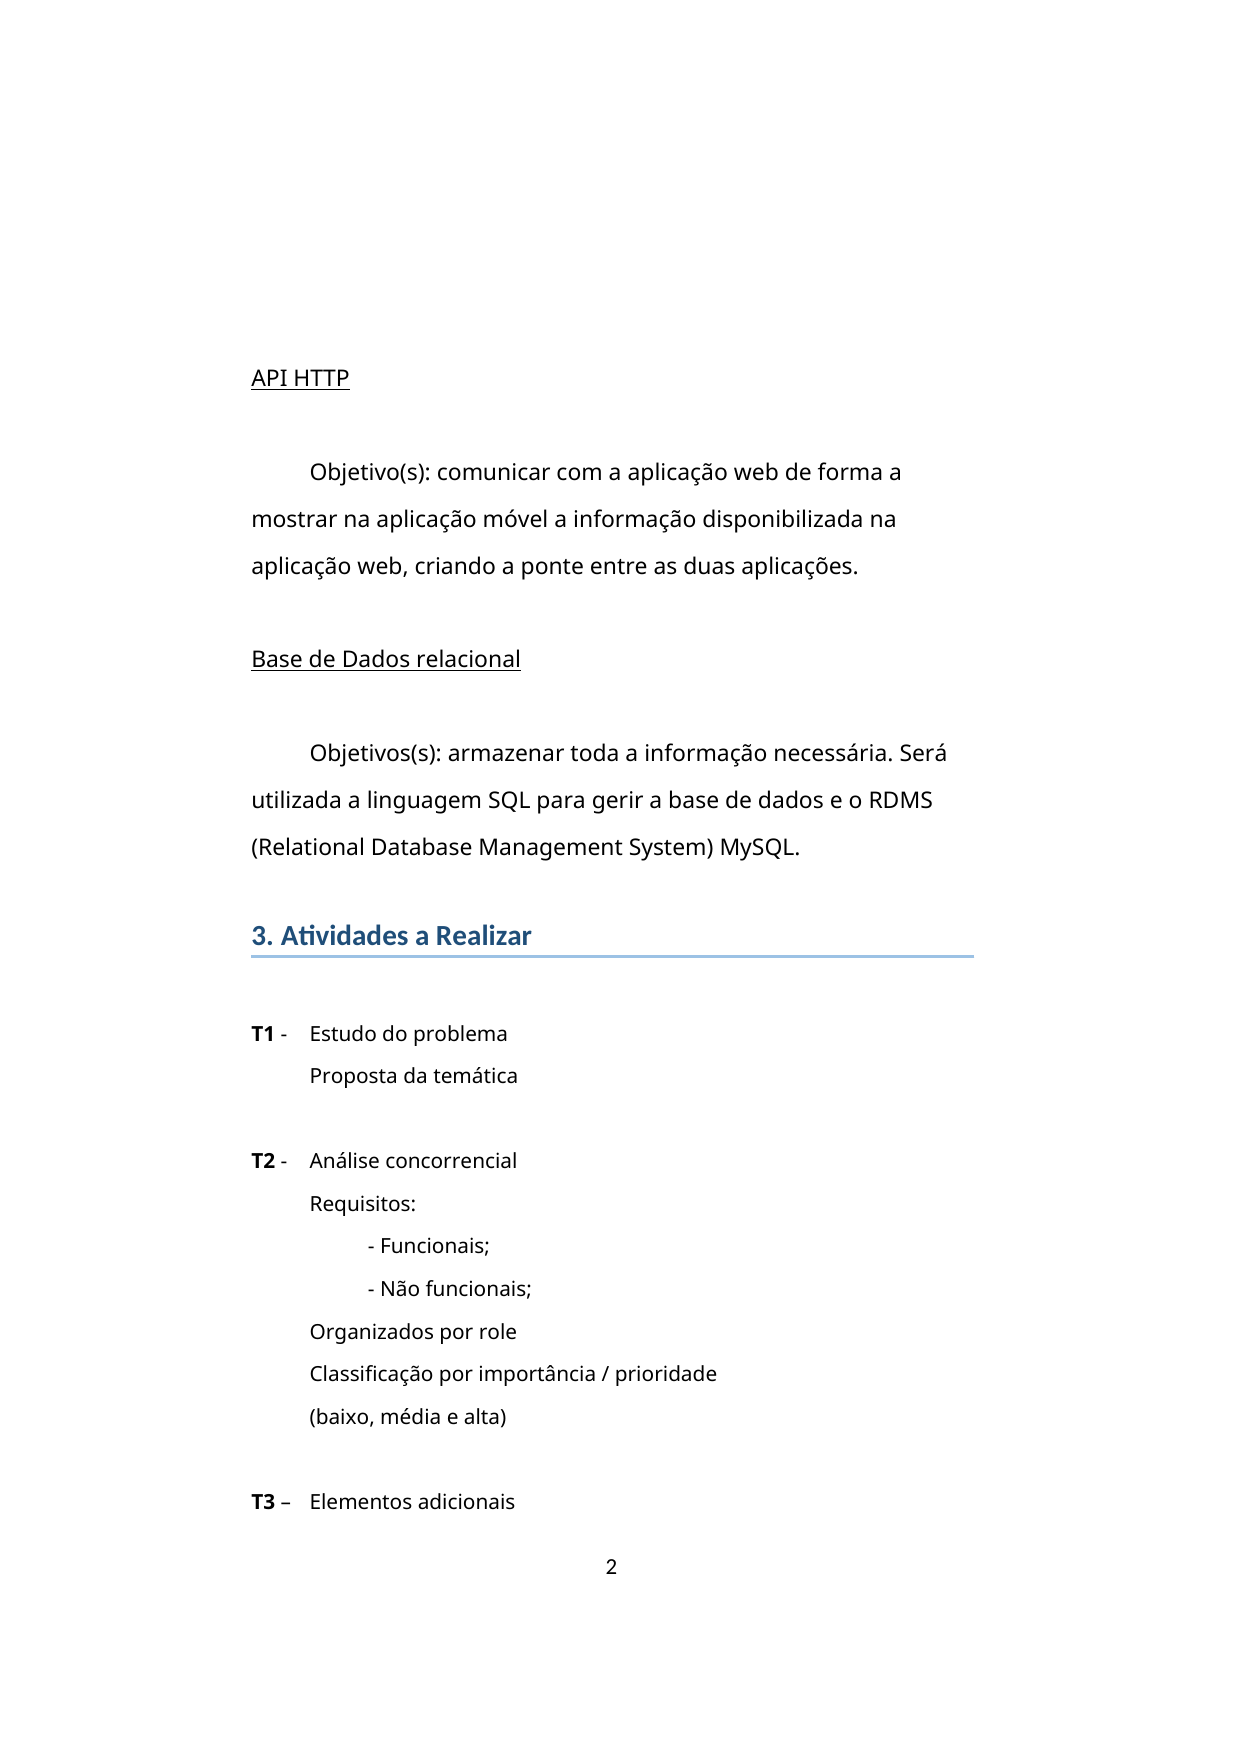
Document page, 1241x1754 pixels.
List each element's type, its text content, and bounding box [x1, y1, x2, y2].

text Objetivo(s): comunicar com a aplicação web de forma a mostrar na aplicação móvel a informação disponibilizada na aplicação web, criando a ponte entre as duas aplicações. [251, 456, 974, 581]
text Objetivos(s): armazenar toda a informação necessária. Será utilizada a linguagem SQL para gerir a base de dados e o RDMS (Relational Database Management System) MySQL. [251, 737, 974, 862]
text T3 – Elementos adicionais [251, 1487, 974, 1516]
text Classificação por importância / prioridade [251, 1359, 974, 1388]
text Proposta da temática [251, 1061, 974, 1090]
text T2 - Análise concorrencial [251, 1146, 974, 1175]
list Atividades a Realizar [251, 917, 974, 955]
text Requisitos: [251, 1189, 974, 1217]
text (baixo, média e alta) [251, 1402, 974, 1431]
text Base de Dados relacional [251, 643, 974, 674]
text API HTTP [251, 362, 974, 393]
text - Funcionais; [251, 1232, 974, 1260]
text Organizados por role [251, 1317, 974, 1345]
text - Não funcionais; [251, 1274, 974, 1303]
text T1 - Estudo do problema [251, 1019, 974, 1047]
